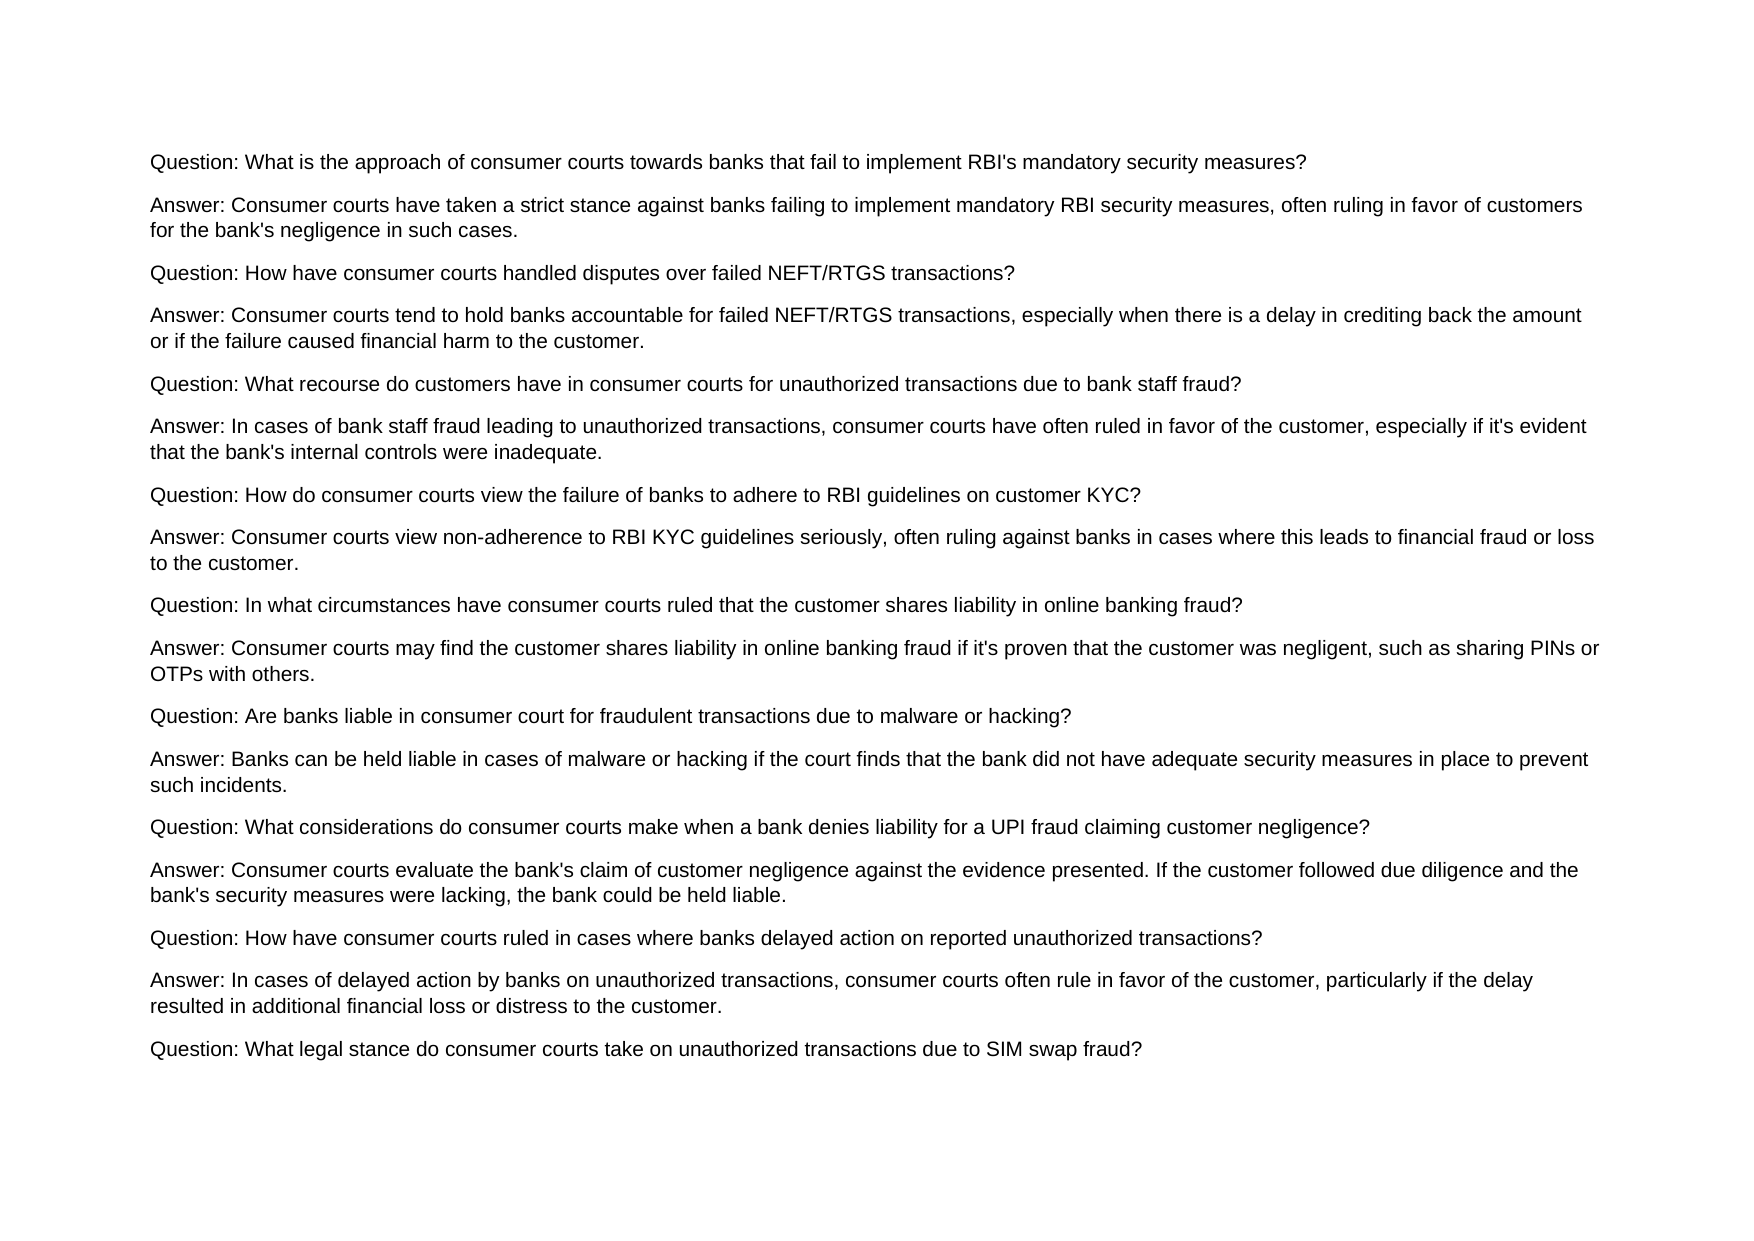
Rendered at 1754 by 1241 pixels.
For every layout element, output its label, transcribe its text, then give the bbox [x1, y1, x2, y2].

text Answer: Consumer courts tend to hold banks accountable for failed NEFT/RTGS transactions, especially when there is a delay in crediting back the amount or if the failure caused financial harm to the customer. [150, 303, 1604, 353]
text Question: How have consumer courts ruled in cases where banks delayed action on reported unauthorized transactions? [150, 926, 1604, 950]
text Question: What is the approach of consumer courts towards banks that fail to implement RBI's mandatory security measures? [150, 150, 1604, 174]
text Question: Are banks liable in consumer court for fraudulent transactions due to malware or hacking? [150, 704, 1604, 728]
text Answer: Consumer courts have taken a strict stance against banks failing to implement mandatory RBI security measures, often ruling in favor of customers for the bank's negligence in such cases. [150, 192, 1604, 242]
text Question: How have consumer courts handled disputes over failed NEFT/RTGS transactions? [150, 261, 1604, 285]
text Question: In what circumstances have consumer courts ruled that the customer shares liability in online banking fraud? [150, 593, 1604, 617]
text Answer: In cases of bank staff fraud leading to unauthorized transactions, consumer courts have often ruled in favor of the customer, especially if it's evident that the bank's internal controls were inadequate. [150, 414, 1604, 464]
text Question: What recourse do customers have in consumer courts for unauthorized transactions due to bank staff fraud? [150, 372, 1604, 396]
text Answer: Consumer courts evaluate the bank's claim of customer negligence against the evidence presented. If the customer followed due diligence and the bank's security measures were lacking, the bank could be held liable. [150, 857, 1604, 907]
text Answer: Banks can be held liable in cases of malware or hacking if the court finds that the bank did not have adequate security measures in place to prevent such incidents. [150, 747, 1604, 796]
text Question: How do consumer courts view the failure of banks to adhere to RBI guidelines on customer KYC? [150, 482, 1604, 506]
text Question: What legal stance do consumer courts take on unauthorized transactions due to SIM swap fraud? [150, 1037, 1604, 1061]
text Answer: Consumer courts view non-adherence to RBI KYC guidelines seriously, often ruling against banks in cases where this leads to financial fraud or loss to the customer. [150, 525, 1604, 575]
text Question: What considerations do consumer courts make when a bank denies liability for a UPI fraud claiming customer negligence? [150, 815, 1604, 839]
text Answer: In cases of delayed action by banks on unauthorized transactions, consumer courts often rule in favor of the customer, particularly if the delay resulted in additional financial loss or distress to the customer. [150, 968, 1604, 1018]
text Answer: Consumer courts may find the customer shares liability in online banking fraud if it's proven that the customer was negligent, such as sharing PINs or OTPs with others. [150, 636, 1604, 686]
